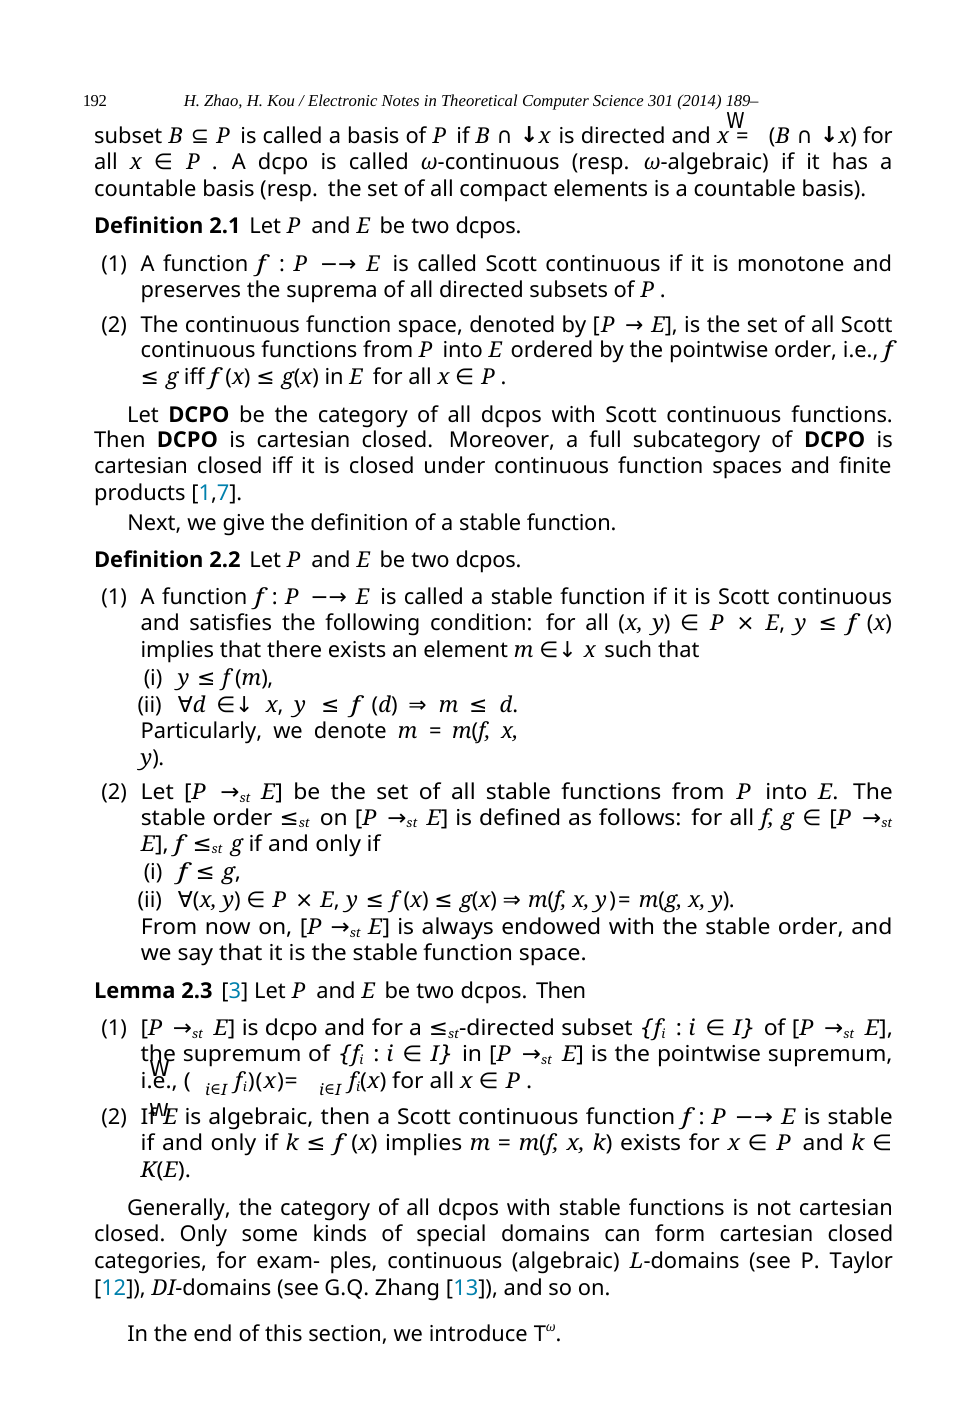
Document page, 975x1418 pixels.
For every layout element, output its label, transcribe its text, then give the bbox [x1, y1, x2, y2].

text Definition 2.2 Let P and E be two dcpos. [94, 544, 914, 574]
list A function f : P −→ E is called a stable function if it is Scott continuous and satisfies the following condition: for all (x, y) ∈ P × E, y ≤ f (x) implies that there exists an element m ∈↓ x such that [101, 583, 893, 664]
text Generally, the category of all dcpos with stable functions is not cartesian closed. Only some kinds of special domains can form cartesian closed categories, for exam- ples, continuous (algebraic) L-domains (see P. Taylor [12]), DI-domains (see G.Q. Zhang [13]), and so on. [94, 1194, 893, 1301]
list A function f : P −→ E is called Scott continuous if it is monotone and preserves the suprema of all directed subsets of P . [101, 250, 893, 303]
list Let [P →st E] be the set of all stable functions from P into E. The stable order ≤st on [P →st E] is defined as follows: for all f, g ∈ [P →st E], f ≤st g if and only if [101, 779, 893, 858]
list f ≤ g, [143, 858, 914, 885]
list If E is algebraic, then a Scott continuous function f : P −→ E is stable if and only if k ≤ f (x) implies m = m(f, x, k) exists for x ∈ P and k ∈ K(E). [101, 1103, 893, 1184]
text From now on, [P →st E] is always endowed with the stable order, and we say that it is the stable function space. [141, 913, 893, 967]
list [P →st E] is dcpo and for a ≤st-directed subset {fi : i ∈ I} of [P →st E], the supremum of {fi : i ∈ I} in [P →st E] is the pointwise supremum, i.e., ( i∈I fi)(x)= i∈I fi(x) for all x ∈ P . [101, 1014, 893, 1100]
text subset B ⊆ P is called a basis of P if B ∩ ↓x is directed and x = (B ∩ ↓x) for all x ∈ P . A dcpo is called ω-continuous (resp. ω-algebraic) if it has a countable basis (resp. the set of all compact elements is a countable basis). [94, 122, 893, 203]
list ∀(x, y) ∈ P × E, y ≤ f (x) ≤ g(x) ⇒ m(f, x, y)= m(g, x, y). [137, 885, 914, 913]
text Definition 2.1 Let P and E be two dcpos. [94, 211, 914, 240]
list y ≤ f (m), [143, 664, 914, 690]
text Lemma 2.3 [3] Let P and E be two dcpos. Then [94, 975, 914, 1004]
text Let DCPO be the category of all dcpos with Scott continuous functions. Then DCPO is cartesian closed. Moreover, a full subcategory of DCPO is cartesian closed iff it is closed under continuous function spaces and finite products [1,7]. [94, 401, 893, 506]
list The continuous function space, denoted by [P → E], is the set of all Scott continuous functions from P into E ordered by the pointwise order, i.e., f ≤ g iff f (x) ≤ g(x) in E for all x ∈ P . [101, 311, 893, 391]
text In the end of this section, we introduce Tω. [127, 1318, 914, 1347]
text Next, we give the definition of a stable function. [127, 506, 914, 537]
list ∀d ∈↓ x, y ≤ f (d) ⇒ m ≤ d. Particularly, we denote m = m(f, x, y). [137, 691, 518, 772]
